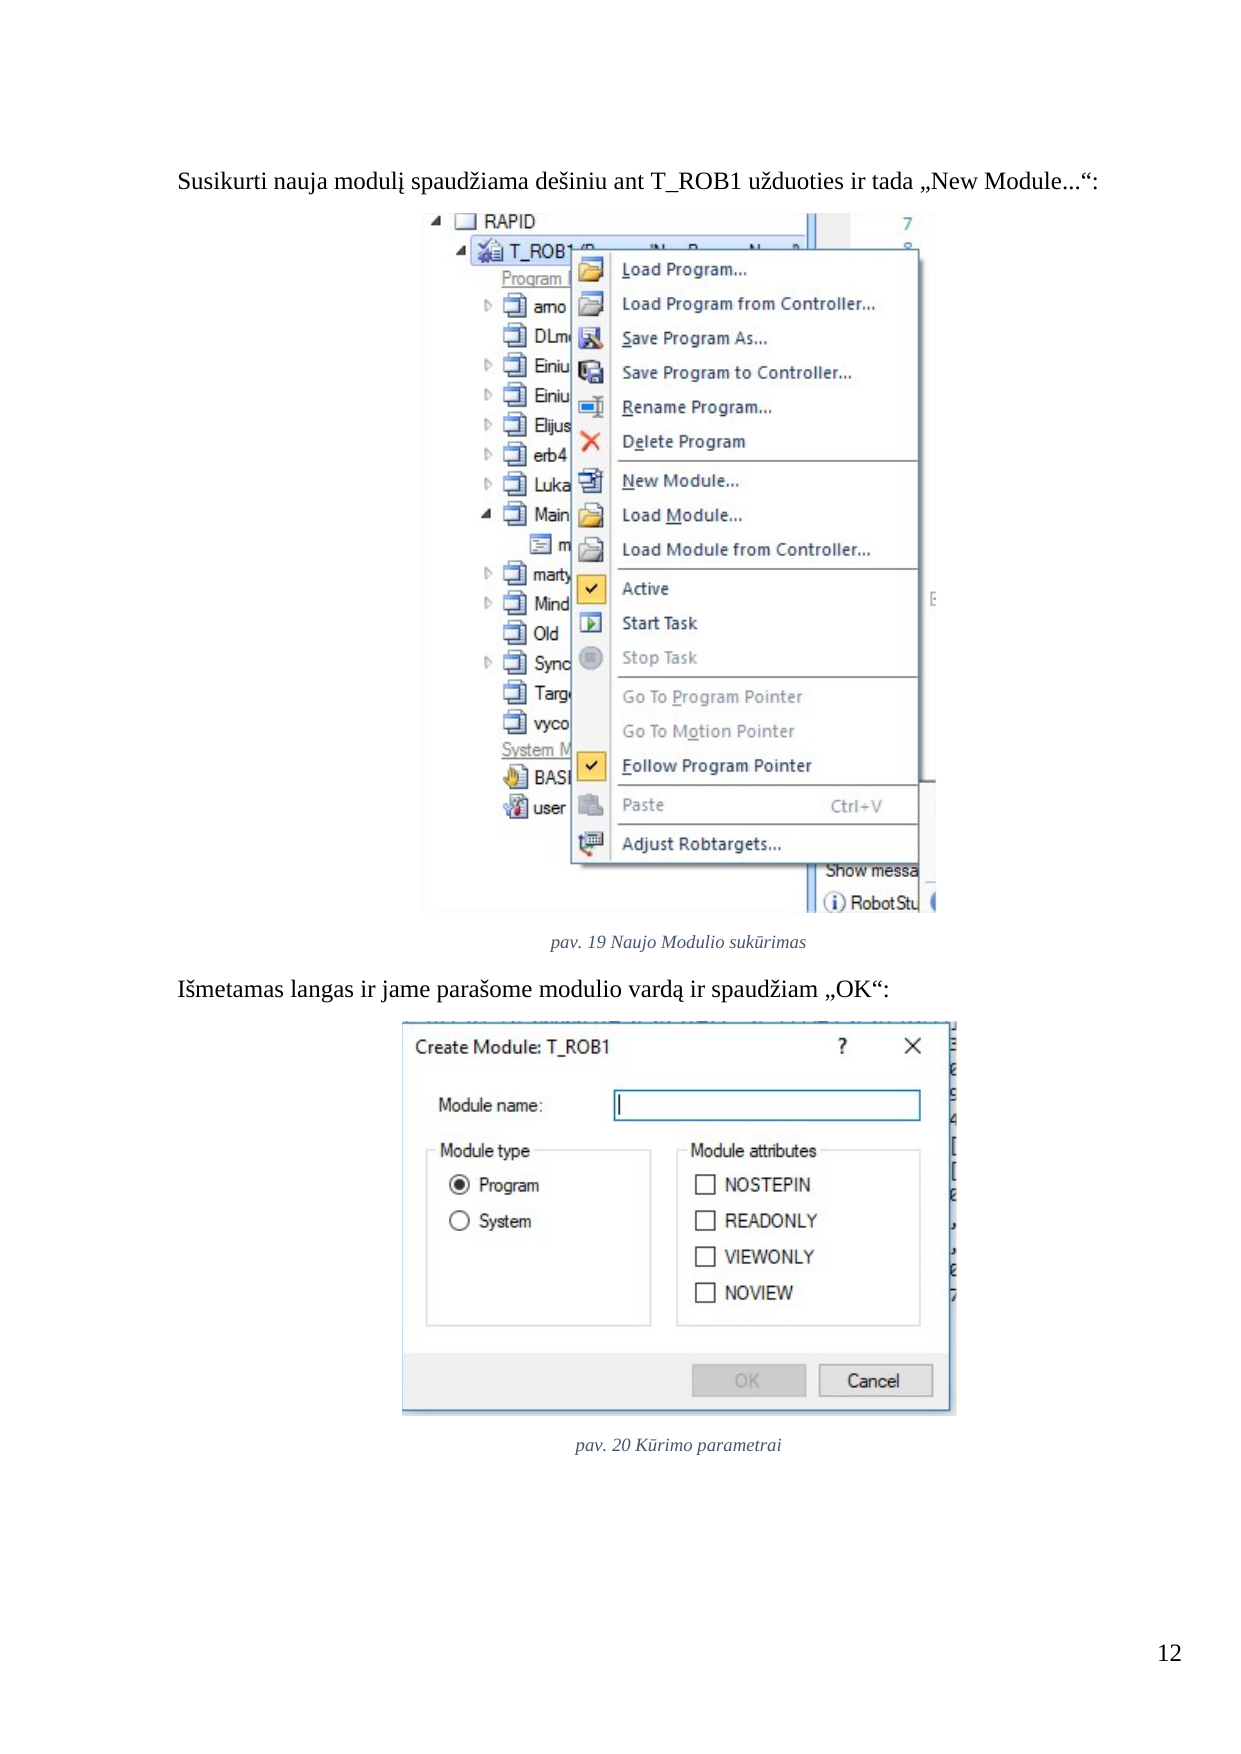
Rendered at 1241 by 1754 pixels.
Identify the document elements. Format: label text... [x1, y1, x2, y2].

picture [422, 213, 937, 913]
text Susikurti nauja modulį spaudžiama dešiniu ant T_ROB1 užduoties ir tada „New Module...“: [177, 166, 1182, 195]
text Išmetamas langas ir jame parašome modulio vardą ir spaudžiam „OK“: [177, 974, 1182, 1002]
picture [402, 1021, 957, 1416]
